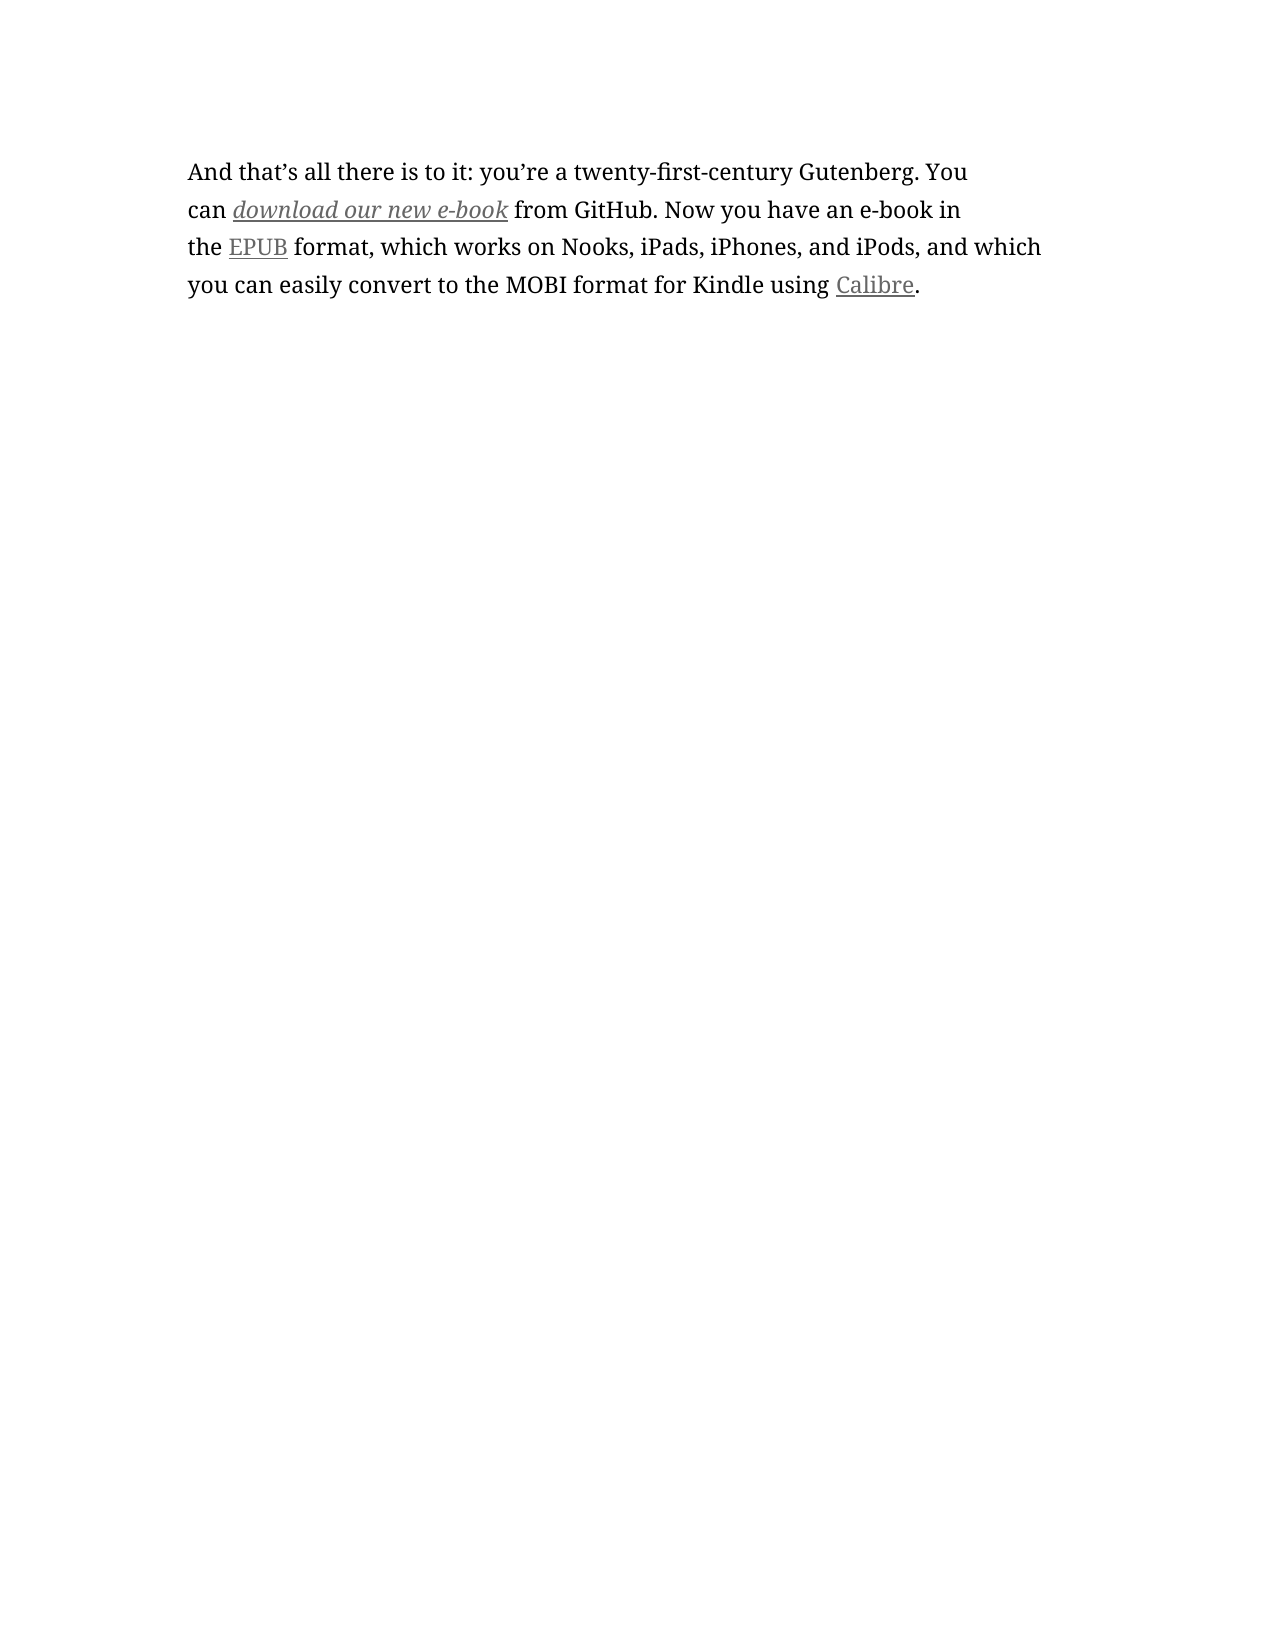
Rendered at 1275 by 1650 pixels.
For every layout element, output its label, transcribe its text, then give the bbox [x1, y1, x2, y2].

text And that’s all there is to it: you’re a twenty-first-century Gutenberg. You can download our new e-book from GitHub. Now you have an e-book in the EPUB format, which works on Nooks, iPads, iPhones, and iPods, and which you can easily convert to the MOBI format for Kindle using Calibre. [187, 150, 1087, 300]
